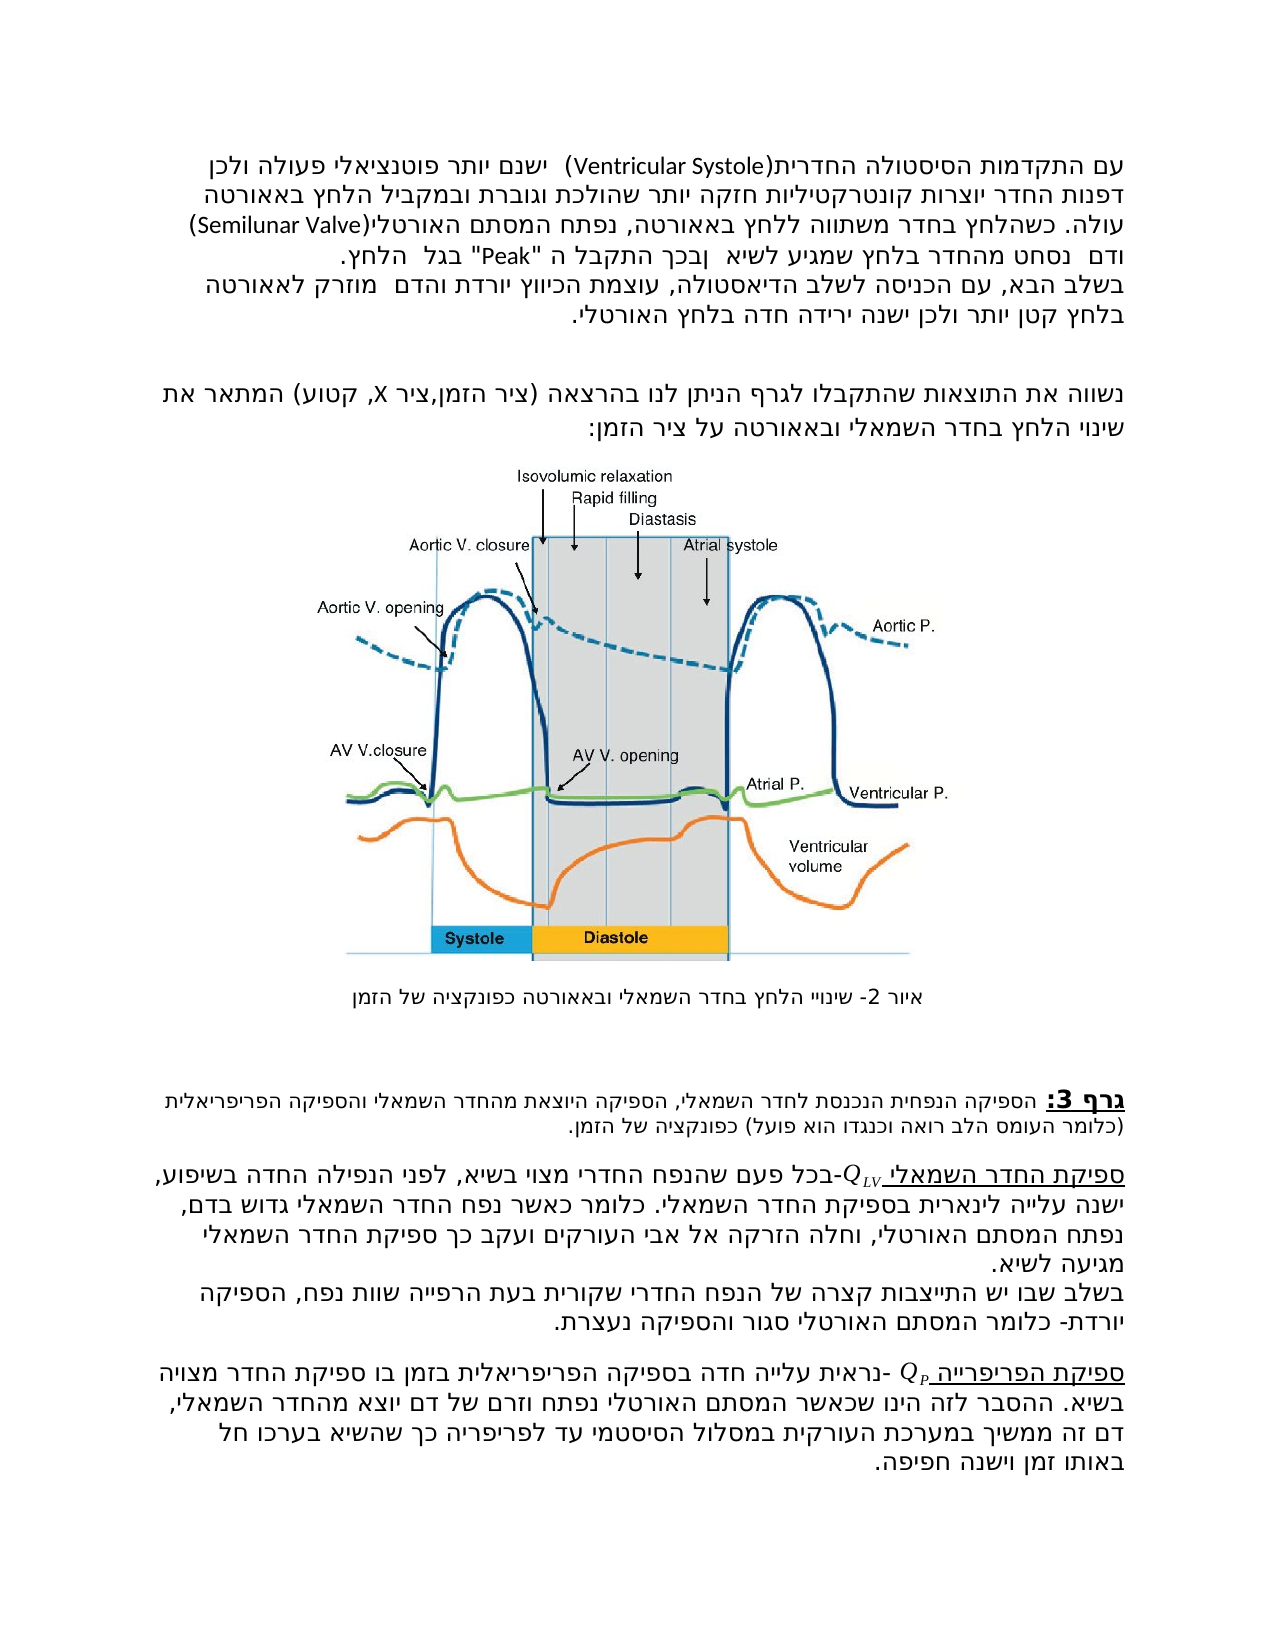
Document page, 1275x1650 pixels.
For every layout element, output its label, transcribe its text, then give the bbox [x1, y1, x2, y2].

text איור 2- שינויי הלחץ בחדר השמאלי ובאאורטה כפונקציה של הזמן [150, 985, 1125, 1009]
picture [317, 467, 964, 961]
text גרף 3: הספיקה הנפחית הנכנסת לחדר השמאלי, הספיקה היוצאת מהחדר השמאלי והספיקה הפריפריאלית (כלומר העומס הלב רואה וכנגדו הוא פועל) כפונקציה של הזמן. [150, 1085, 1125, 1138]
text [150, 150, 1125, 357]
text נשווה את התוצאות שהתקבלו לגרף הניתן לנו בהרצאה (ציר הזמן,ציר X, קטוע) המתאר את שינוי הלחץ בחדר השמאלי ובאאורטה על ציר הזמן: [150, 378, 1125, 442]
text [150, 1357, 1125, 1476]
text ספיקת החדר השמאלי -בכל פעם שהנפח החדרי מצוי בשיא, לפני הנפילה החדה בשיפוע, ישנה עלייה לינארית בספיקת החדר השמאלי. כלומר כאשר נפח החדר השמאלי גדוש בדם, נפתח המסתם האורטלי, וחלה הזרקה אל אבי העורקים ועקב כך ספיקת החדר השמאלי מגיעה לשיא. בשלב שבו יש התייצבות קצרה של הנפח החדרי שקורית בעת הרפייה שוות נפח, הספיקה יורדת- כלומר המסתם האורטלי סגור והספיקה נעצרת. [150, 1159, 1125, 1336]
